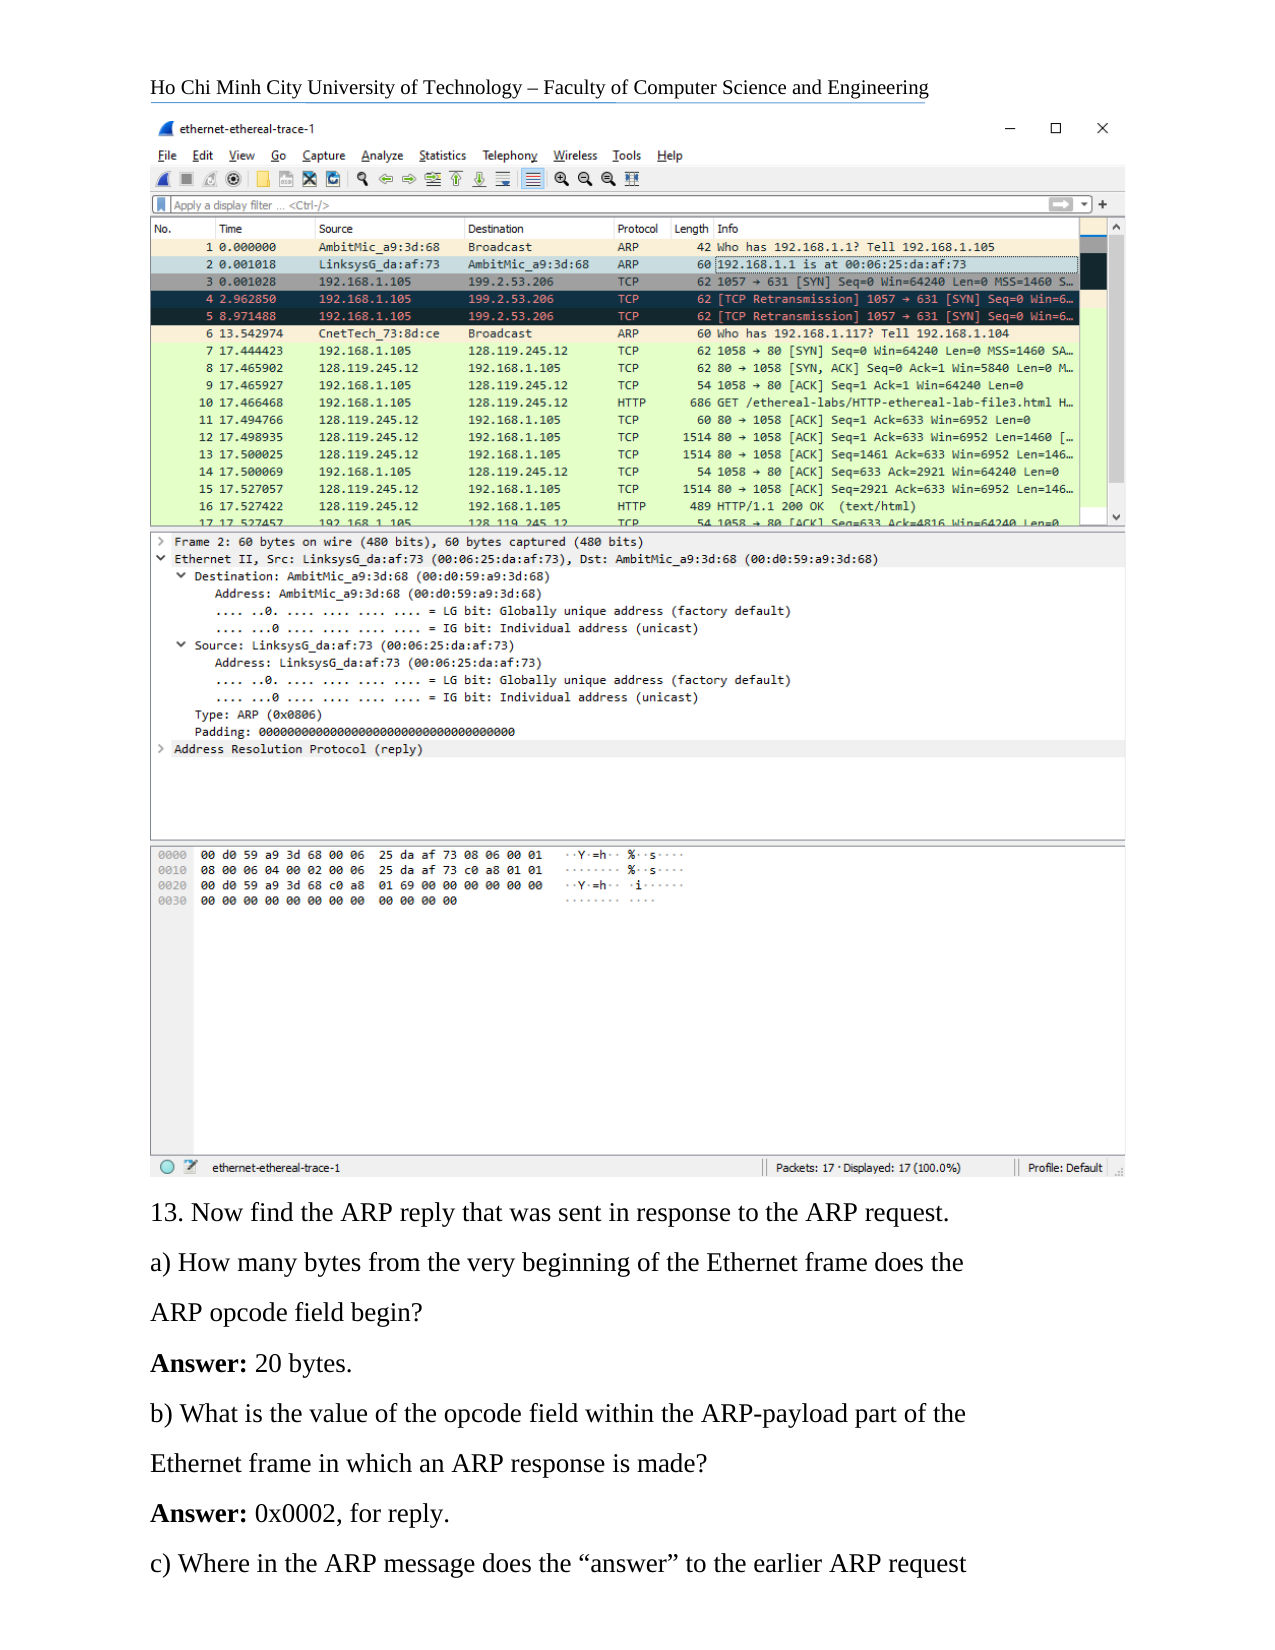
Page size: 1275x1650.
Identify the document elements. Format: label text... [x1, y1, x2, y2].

text c) Where in the ARP message does the “answer” to the earlier ARP request [150, 1547, 1125, 1579]
picture [150, 121, 1125, 1177]
text a) How many bytes from the very beginning of the Ethernet frame does the [150, 1246, 1125, 1277]
text Answer: 0x0002, for reply. [150, 1497, 1125, 1528]
text b) What is the value of the opcode field within the ARP-payload part of the [150, 1397, 1125, 1428]
text Ethernet frame in which an ARP response is made? [150, 1447, 1125, 1478]
text Answer: 20 bytes. [150, 1347, 1125, 1378]
text ARP opcode field begin? [150, 1296, 1125, 1328]
text 13. Now find the ARP reply that was sent in response to the ARP request. [150, 1196, 1125, 1227]
